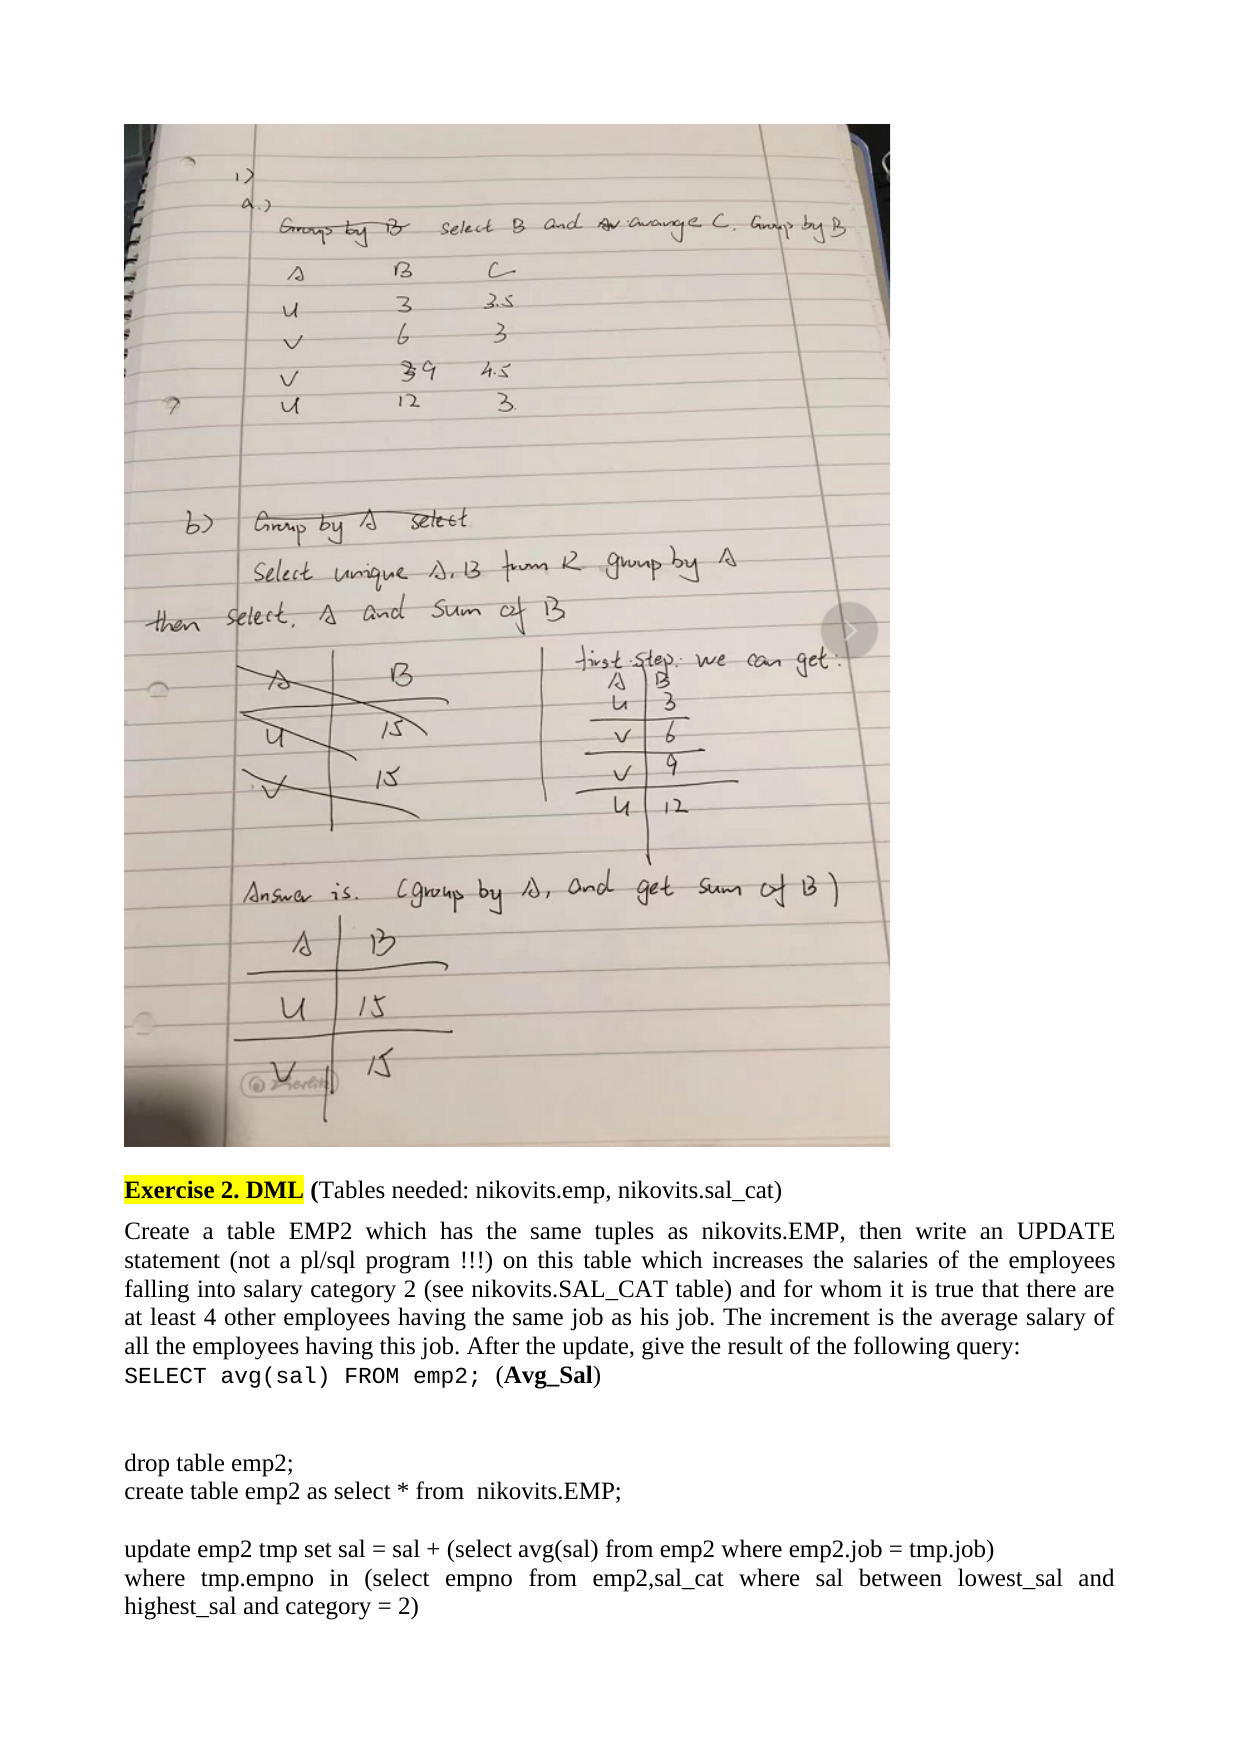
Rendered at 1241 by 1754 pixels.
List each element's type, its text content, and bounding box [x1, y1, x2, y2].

text create table emp2 as select * from nikovits.EMP; [124, 1476, 1116, 1505]
text where tmp.empno in (select empno from emp2,sal_cat where sal between lowest_sal and highest_sal and category = 2) [124, 1563, 1116, 1620]
text Create a table EMP2 which has the same tuples as nikovits.EMP, then write an UPDATE statement (not a pl/sql program !!!) on this table which increases the salaries of the employees falling into salary category 2 (see nikovits.SAL_CAT table) and for whom it is true that there are at least 4 other employees having the same job as his job. The increment is the average salary of all the employees having this job. After the update, give the result of the following query: [124, 1216, 1116, 1360]
text drop table emp2; [124, 1448, 1116, 1476]
picture [124, 124, 891, 1147]
text Exercise 2. DML (Tables needed: nikovits.emp, nikovits.sal_cat) [304, 1175, 1116, 1204]
text SELECT avg(sal) FROM emp2; (Avg_Sal) [124, 1360, 1116, 1390]
text update emp2 tmp set sal = sal + (select avg(sal) from emp2 where emp2.job = tmp.job) [124, 1534, 1116, 1563]
